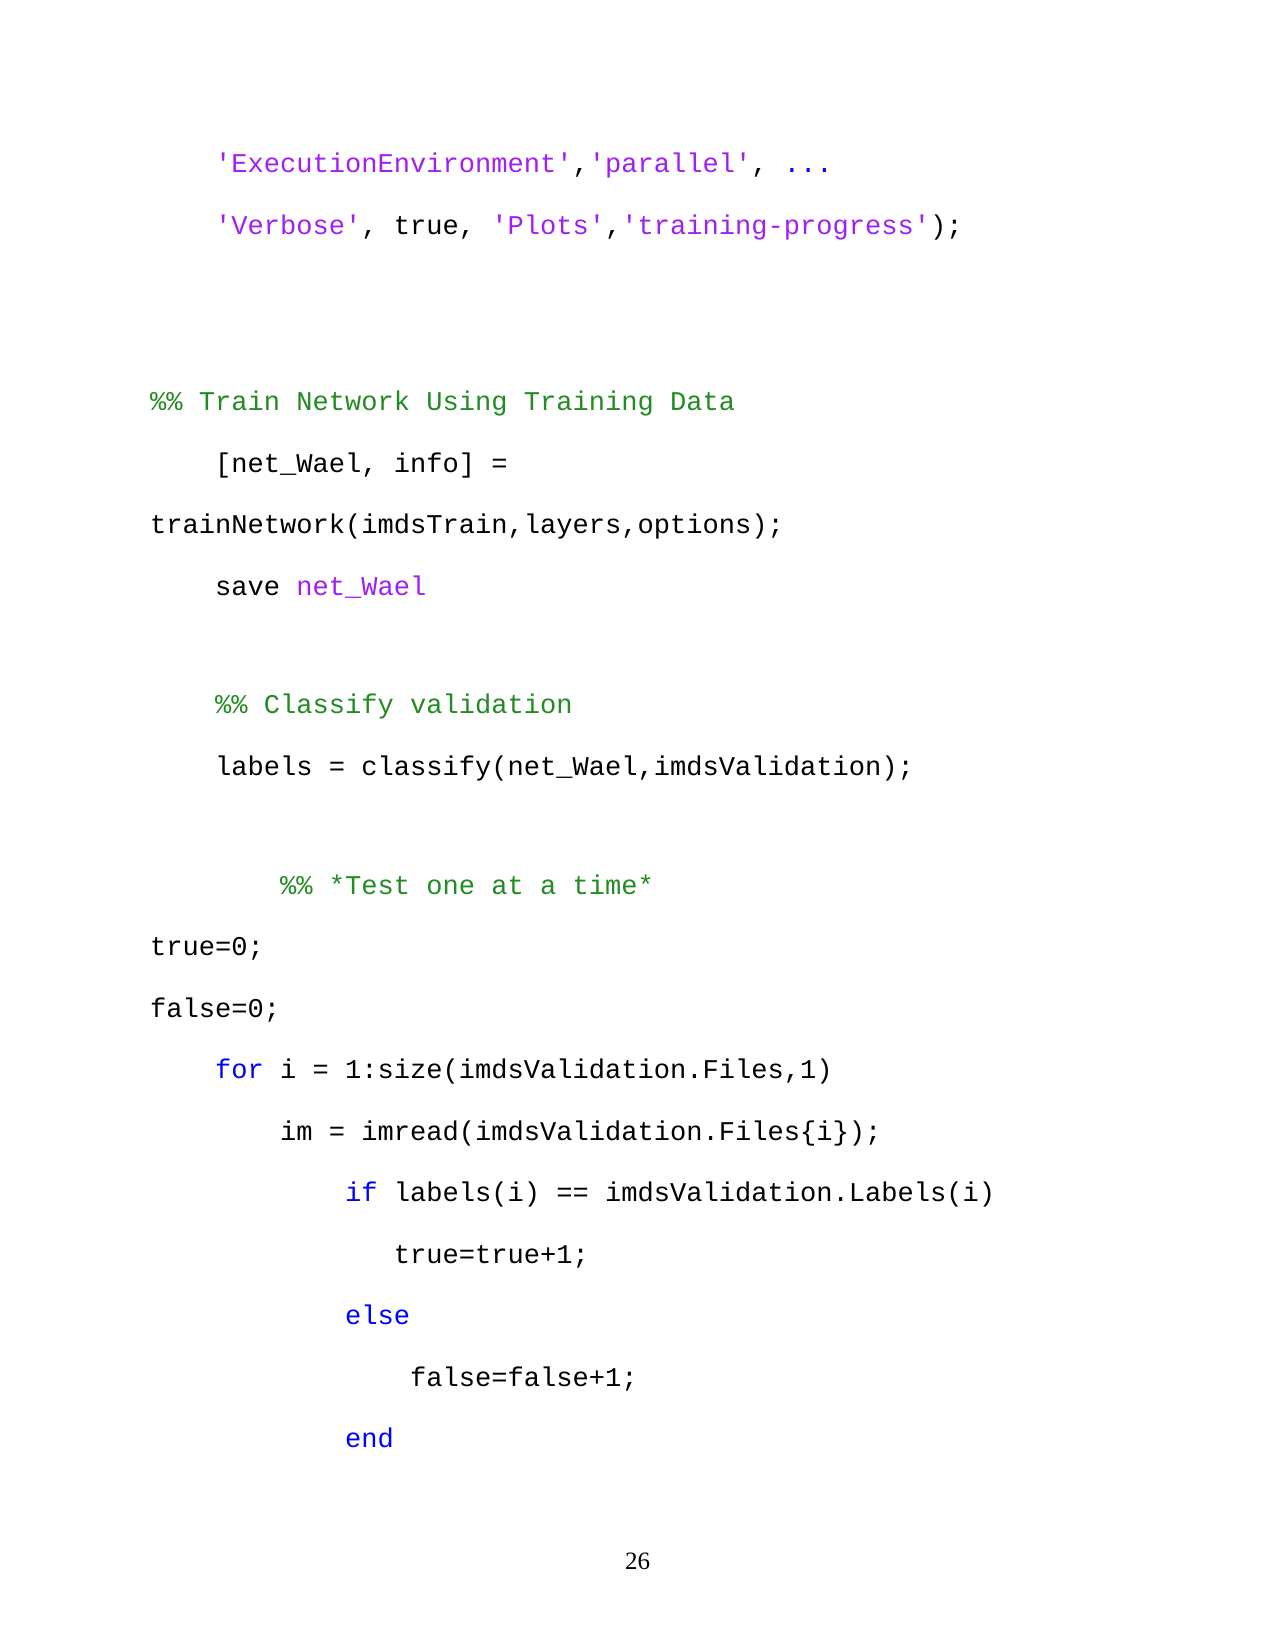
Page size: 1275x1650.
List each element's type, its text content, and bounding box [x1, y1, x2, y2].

text for i = 1:size(imdsValidation.Files,1) [150, 1056, 1125, 1087]
text false=false+1; [150, 1363, 1125, 1394]
text im = imread(imdsValidation.Files{i}); [150, 1117, 1125, 1148]
text if labels(i) == imdsValidation.Labels(i) [150, 1179, 1125, 1210]
text true=true+1; [150, 1240, 1125, 1271]
text save net_Wael [150, 572, 1125, 603]
text %% Classify validation [150, 691, 1125, 722]
text 'Verbose', true, 'Plots','training-progress'); [150, 211, 1125, 242]
text [net_Wael, info] = trainNetwork(imdsTrain,layers,options); [150, 449, 1125, 542]
text else [150, 1302, 1125, 1333]
text 'ExecutionEnvironment','parallel', ... [150, 150, 1125, 181]
text true=0; [150, 933, 1125, 964]
text %% Train Network Using Training Data [150, 388, 1125, 419]
text false=0; [150, 994, 1125, 1025]
text end [150, 1425, 1125, 1456]
text labels = classify(net_Wael,imdsValidation); [150, 753, 1125, 783]
text %% *Test one at a time* [150, 872, 1125, 902]
